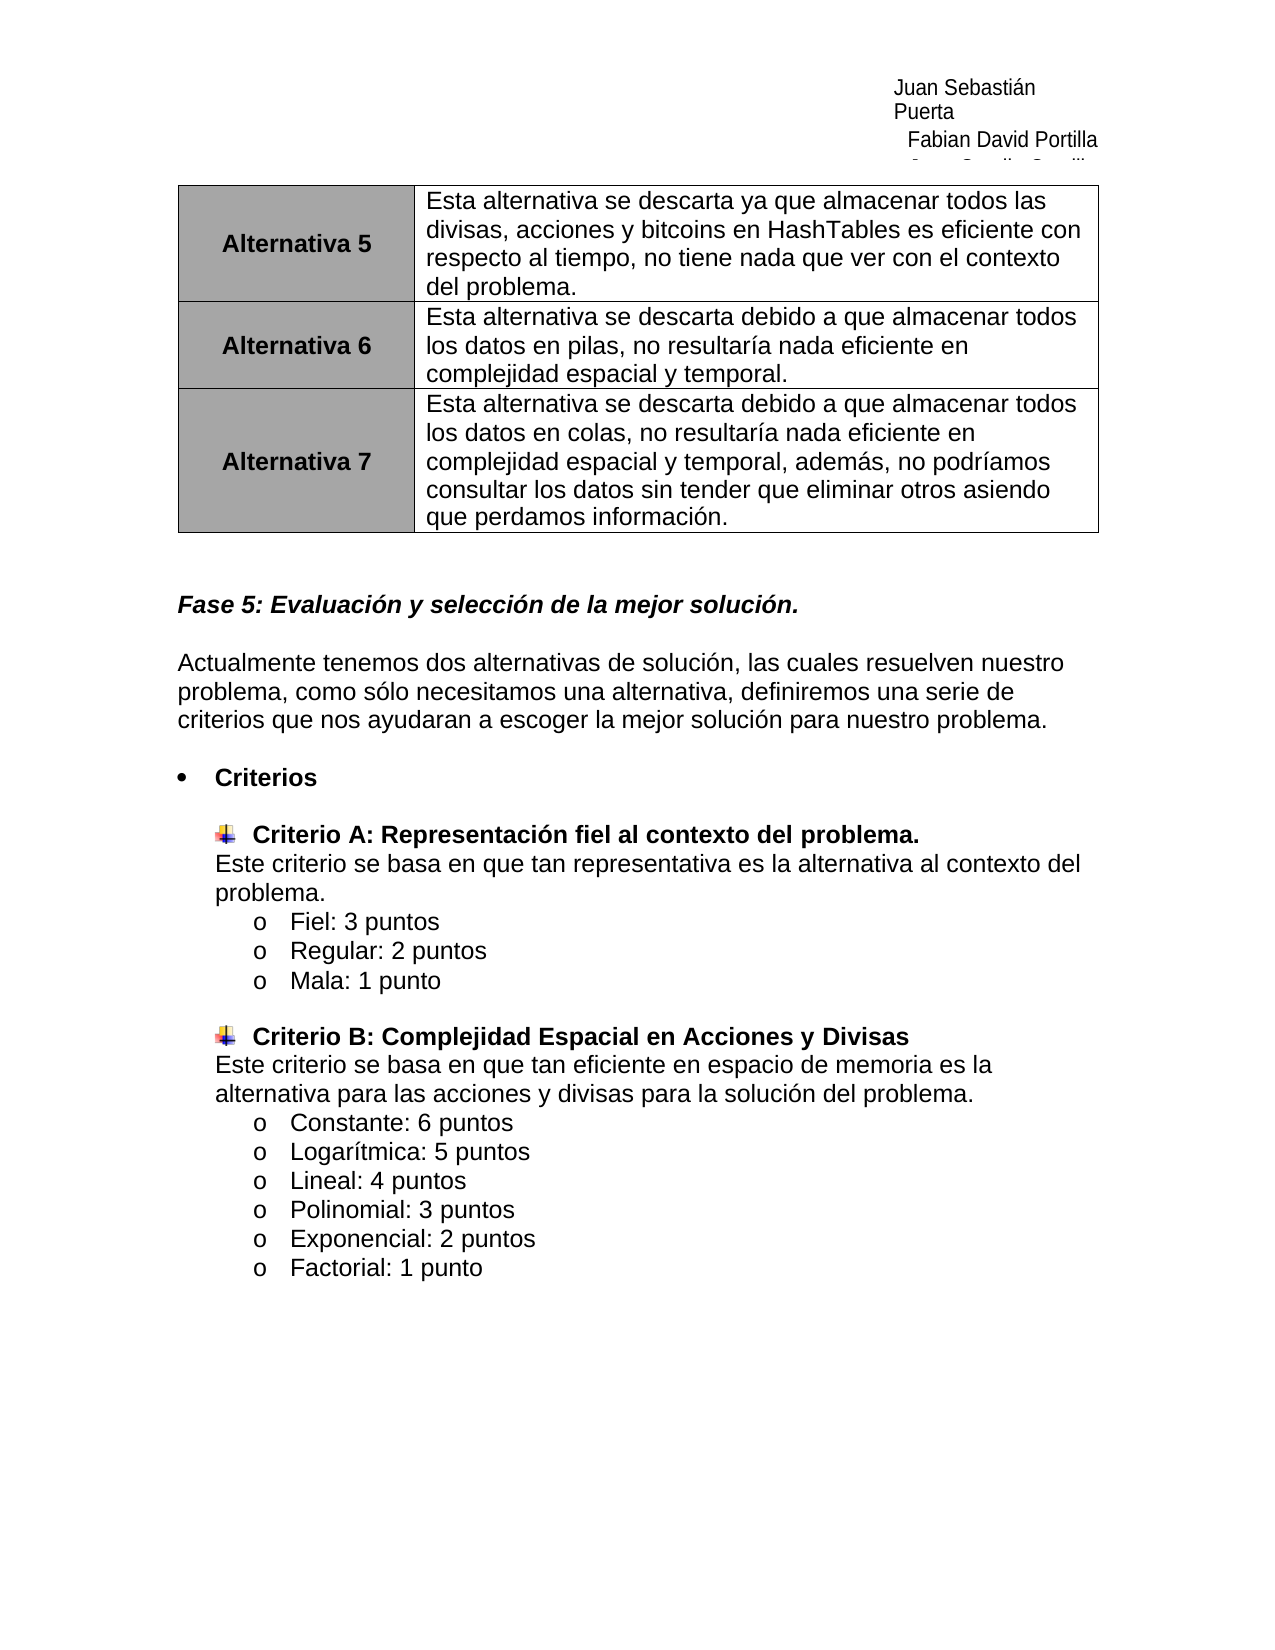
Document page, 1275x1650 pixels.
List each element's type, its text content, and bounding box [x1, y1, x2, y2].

table_cell Alternativa 7 [179, 389, 414, 532]
table_cell Alternativa 6 [179, 302, 414, 388]
table_header Esta alternativa se descarta ya que almacenar todos las divisas, acciones y bitcoins en HashTables es eficiente con respecto al tiempo, no tiene nada que ver con el contexto del problema. [415, 186, 1098, 301]
text Este criterio se basa en que tan eficiente en espacio de memoria es la alternativa para las acciones y divisas para la solución del problema. [215, 1051, 1098, 1108]
table_cell Esta alternativa se descarta debido a que almacenar todos los datos en colas, no resultaría nada eficiente en complejidad espacial y temporal, además, no podríamos consultar los datos sin tender que eliminar otros asiendo que perdamos información. [415, 389, 1098, 532]
text Criterio A: Representación fiel al contexto del problema. [215, 820, 1275, 849]
list Constante: 6 puntos [252, 1108, 1275, 1138]
list Lineal: 4 puntos [252, 1167, 1275, 1195]
list Fiel: 3 puntos [252, 907, 1275, 937]
list Exponencial: 2 puntos [252, 1224, 1275, 1253]
subtitle Criterios [177, 763, 1275, 792]
subtitle Criterio B: Complejidad Espacial en Acciones y Divisas [215, 1022, 1275, 1051]
list Logarítmica: 5 puntos [252, 1138, 1275, 1167]
table_header Alternativa 5 [179, 186, 414, 301]
text Este criterio se basa en que tan representativa es la alternativa al contexto del problema. [215, 849, 1098, 907]
picture [214, 1024, 236, 1046]
subtitle Fase 5: Evaluación y selección de la mejor solución. [177, 590, 1275, 619]
list Mala: 1 punto [252, 965, 1275, 995]
text Actualmente tenemos dos alternativas de solución, las cuales resuelven nuestro problema, como sólo necesitamos una alternativa, definiremos una serie de criterios que nos ayudaran a escoger la mejor solución para nuestro problema. [177, 648, 1067, 734]
list Regular: 2 puntos [252, 937, 1275, 965]
list Polinomial: 3 puntos [252, 1195, 1275, 1224]
picture [214, 823, 236, 844]
list Factorial: 1 punto [252, 1253, 1275, 1283]
table_cell Esta alternativa se descarta debido a que almacenar todos los datos en pilas, no resultaría nada eficiente en complejidad espacial y temporal. [415, 302, 1098, 388]
